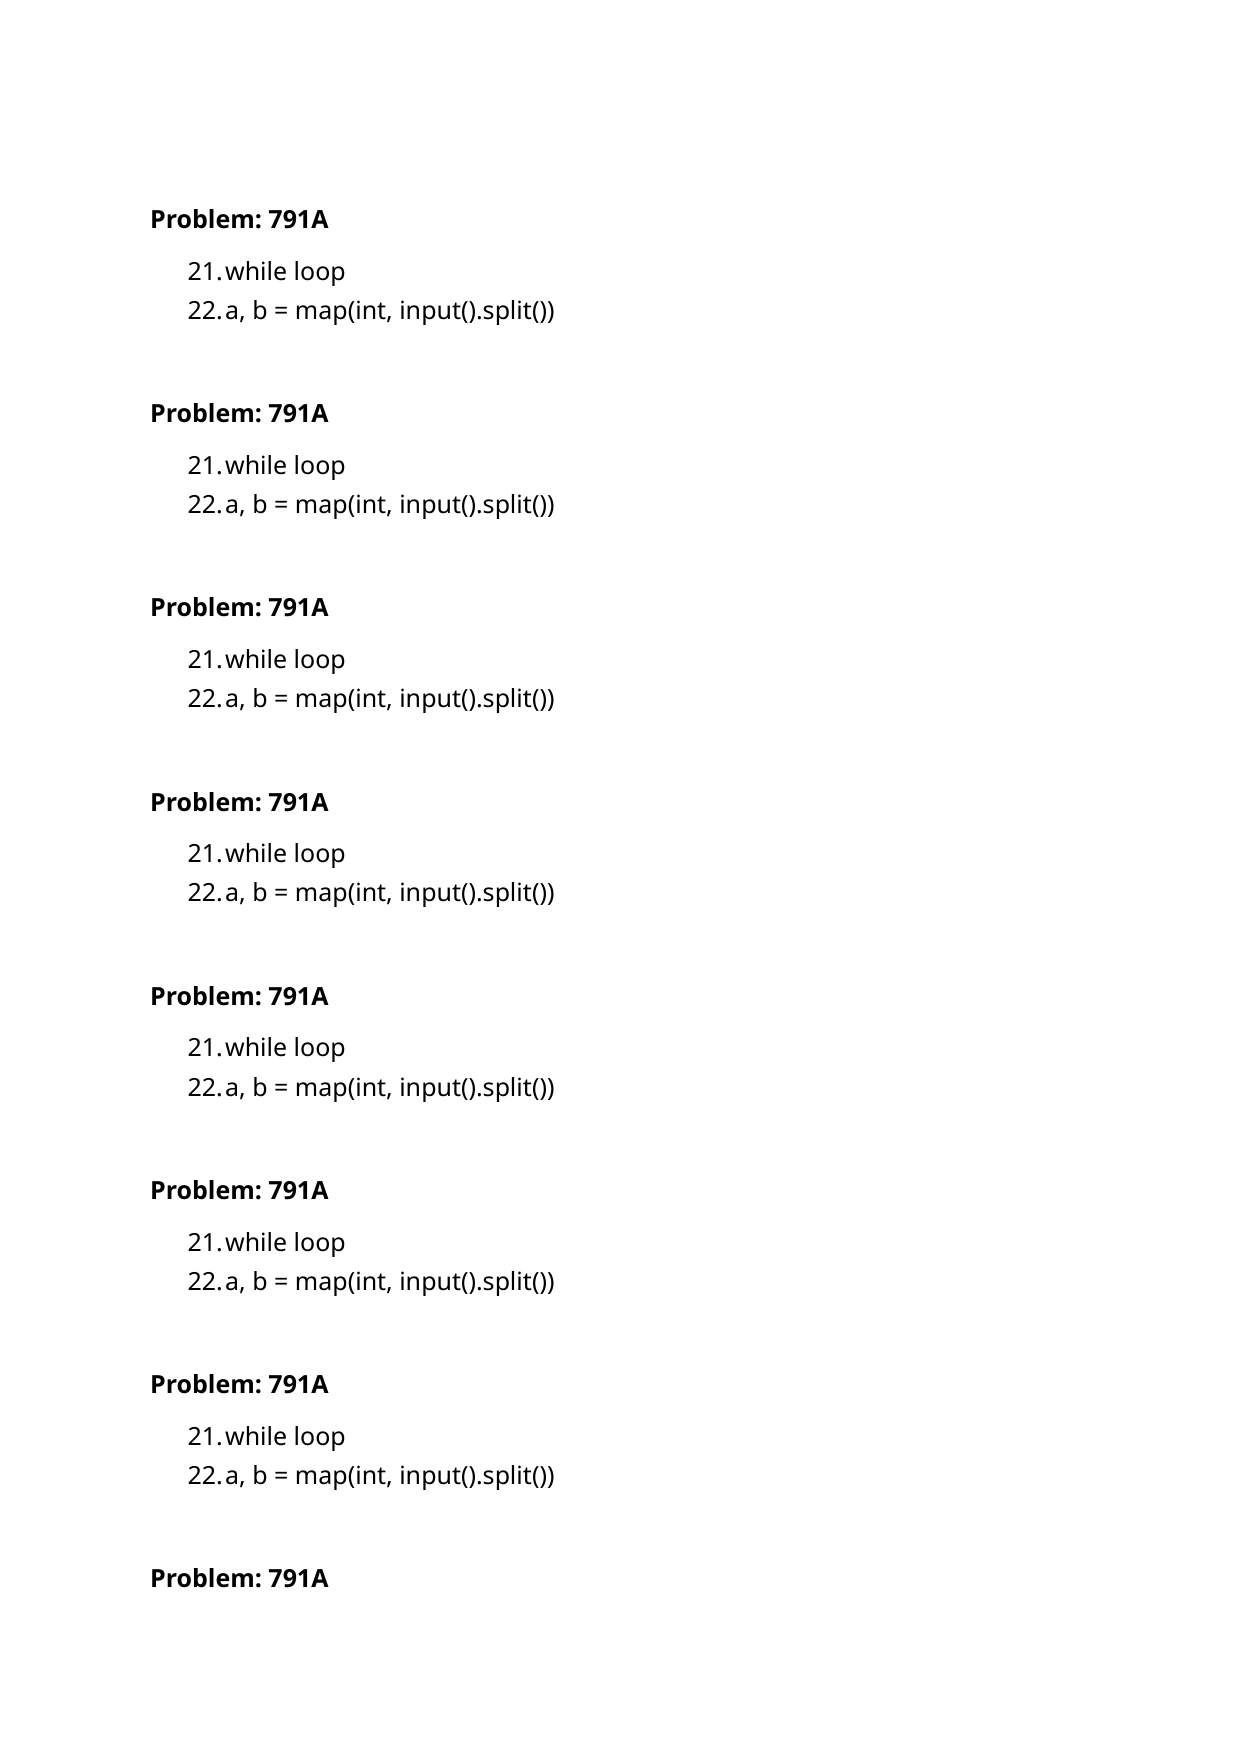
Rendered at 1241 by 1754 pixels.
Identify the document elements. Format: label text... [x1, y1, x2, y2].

text Problem: 791A [150, 1172, 1090, 1207]
list a, b = map(int, input().split()) [187, 681, 1090, 715]
list a, b = map(int, input().split()) [187, 1069, 1090, 1103]
text Problem: 791A [150, 590, 1090, 624]
list while loop [187, 1418, 1090, 1452]
text Problem: 791A [150, 978, 1090, 1012]
list while loop [187, 253, 1090, 287]
list a, b = map(int, input().split()) [187, 1263, 1090, 1297]
list a, b = map(int, input().split()) [187, 875, 1090, 909]
list a, b = map(int, input().split()) [187, 487, 1090, 521]
list while loop [187, 1224, 1090, 1258]
text Problem: 791A [150, 1561, 1090, 1595]
list while loop [187, 642, 1090, 676]
text Problem: 791A [150, 1367, 1090, 1401]
text Problem: 791A [150, 396, 1090, 430]
text Problem: 791A [150, 202, 1090, 236]
list while loop [187, 836, 1090, 870]
text Problem: 791A [150, 784, 1090, 818]
list while loop [187, 1030, 1090, 1064]
list a, b = map(int, input().split()) [187, 292, 1090, 327]
list a, b = map(int, input().split()) [187, 1457, 1090, 1492]
list while loop [187, 447, 1090, 482]
